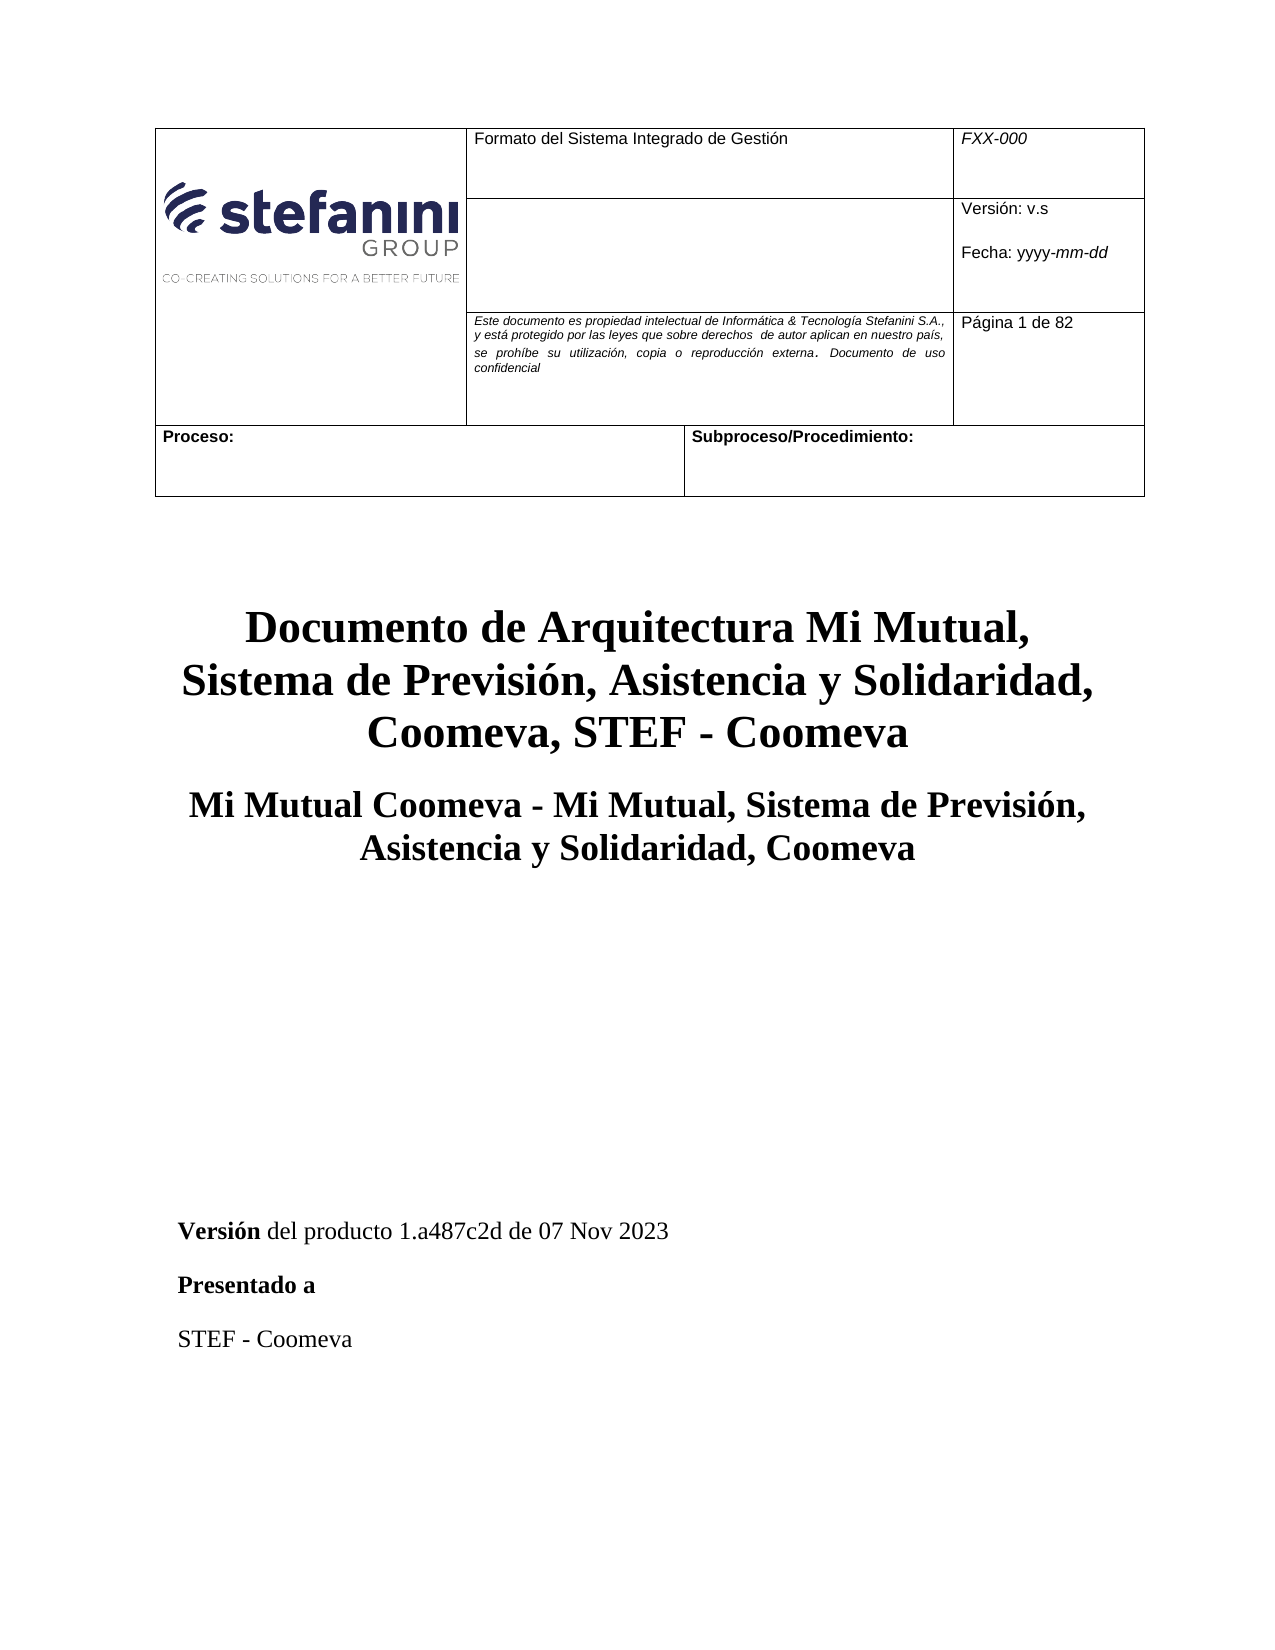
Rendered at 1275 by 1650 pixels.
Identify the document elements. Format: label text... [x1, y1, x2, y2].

text Presentado a [177, 1270, 1098, 1299]
title Documento de Arquitectura Mi Mutual, Sistema de Previsión, Asistencia y Solidaridad, Coomeva, STEF - Coomeva [177, 599, 1098, 757]
picture [162, 182, 460, 286]
text STEF - Coomeva [177, 1324, 1098, 1352]
subtitle Mi Mutual Coomeva - Mi Mutual, Sistema de Previsión, Asistencia y Solidaridad, Coomeva [177, 782, 1098, 869]
text Versión del producto 1.a487c2d de 07 Nov 2023 [177, 1216, 1098, 1245]
